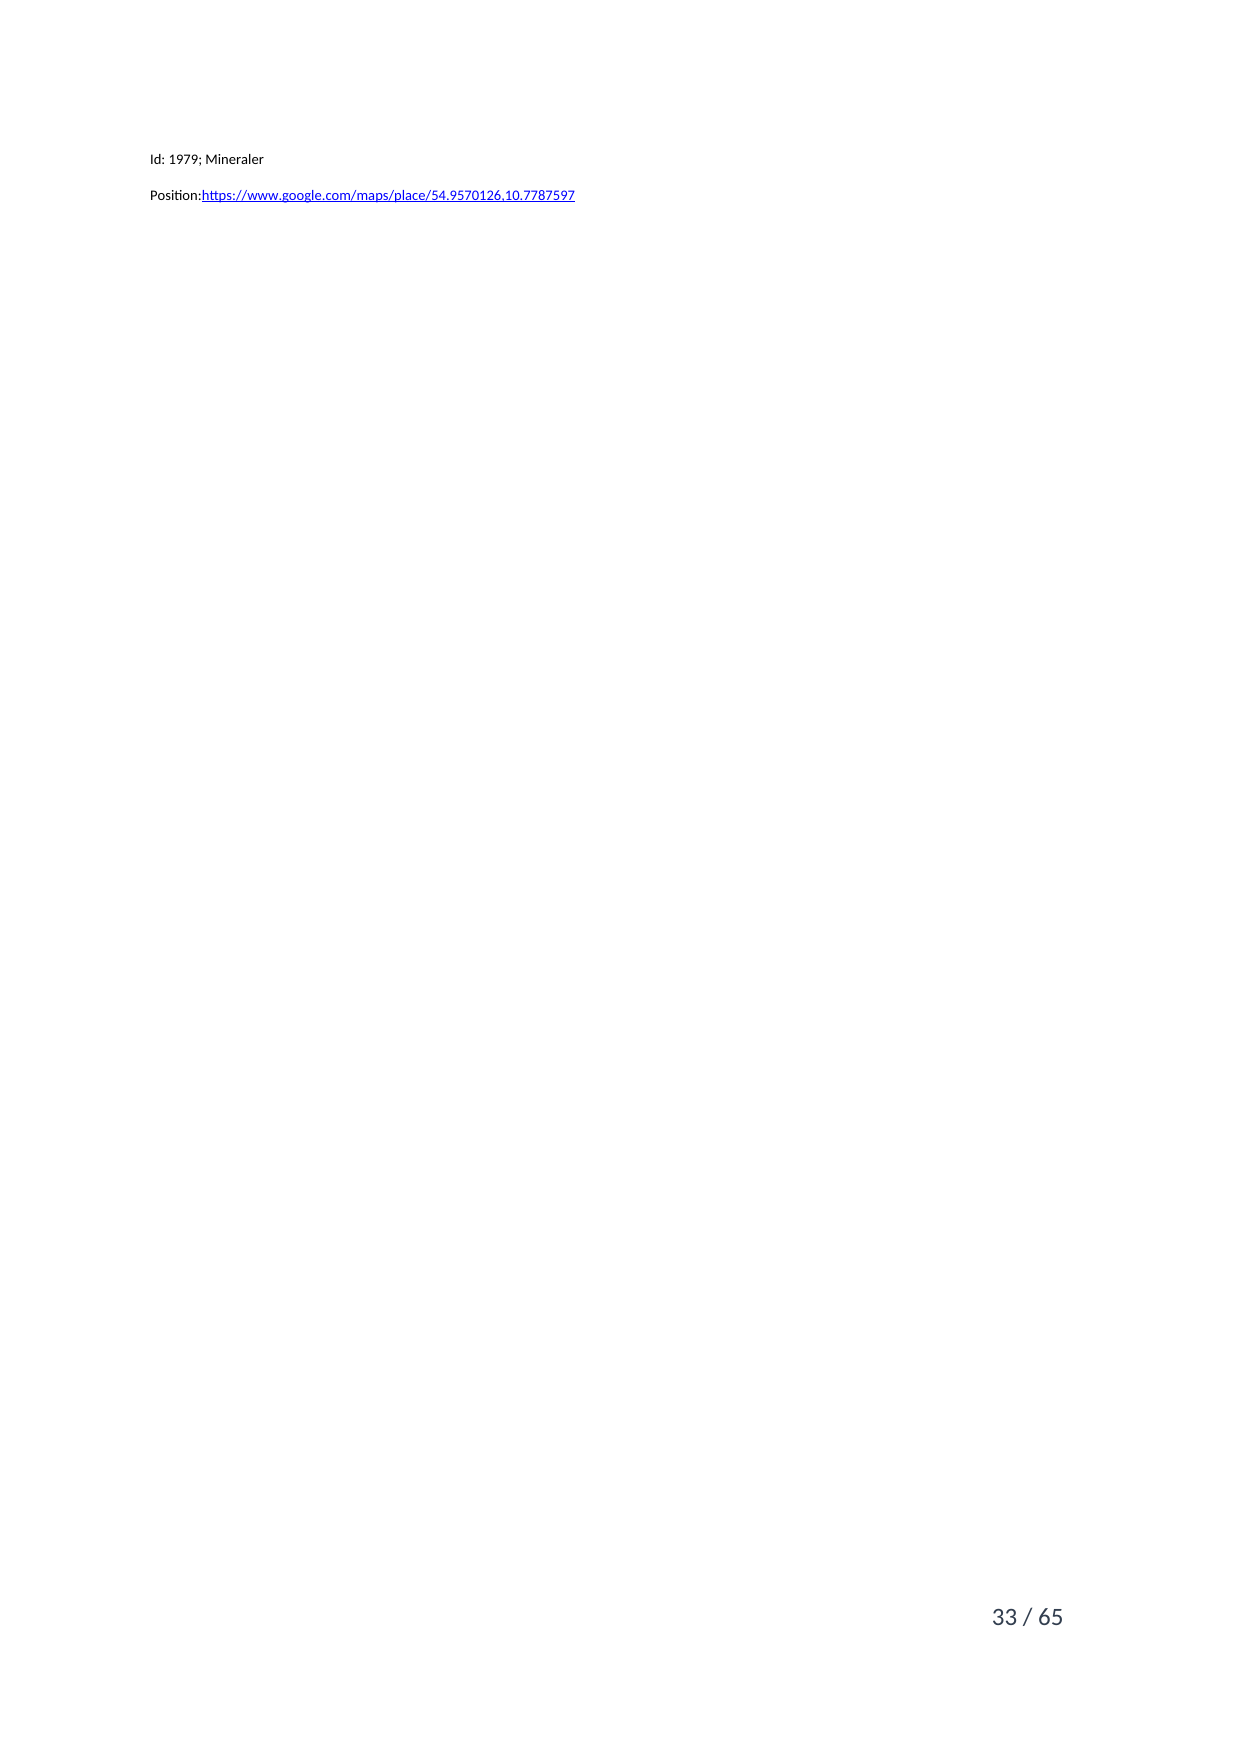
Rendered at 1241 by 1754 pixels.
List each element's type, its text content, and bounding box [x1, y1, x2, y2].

text Id: 1979; Mineraler [150, 150, 1090, 168]
text Position:https://www.google.com/maps/place/54.9570126,10.7787597 [150, 186, 1090, 204]
